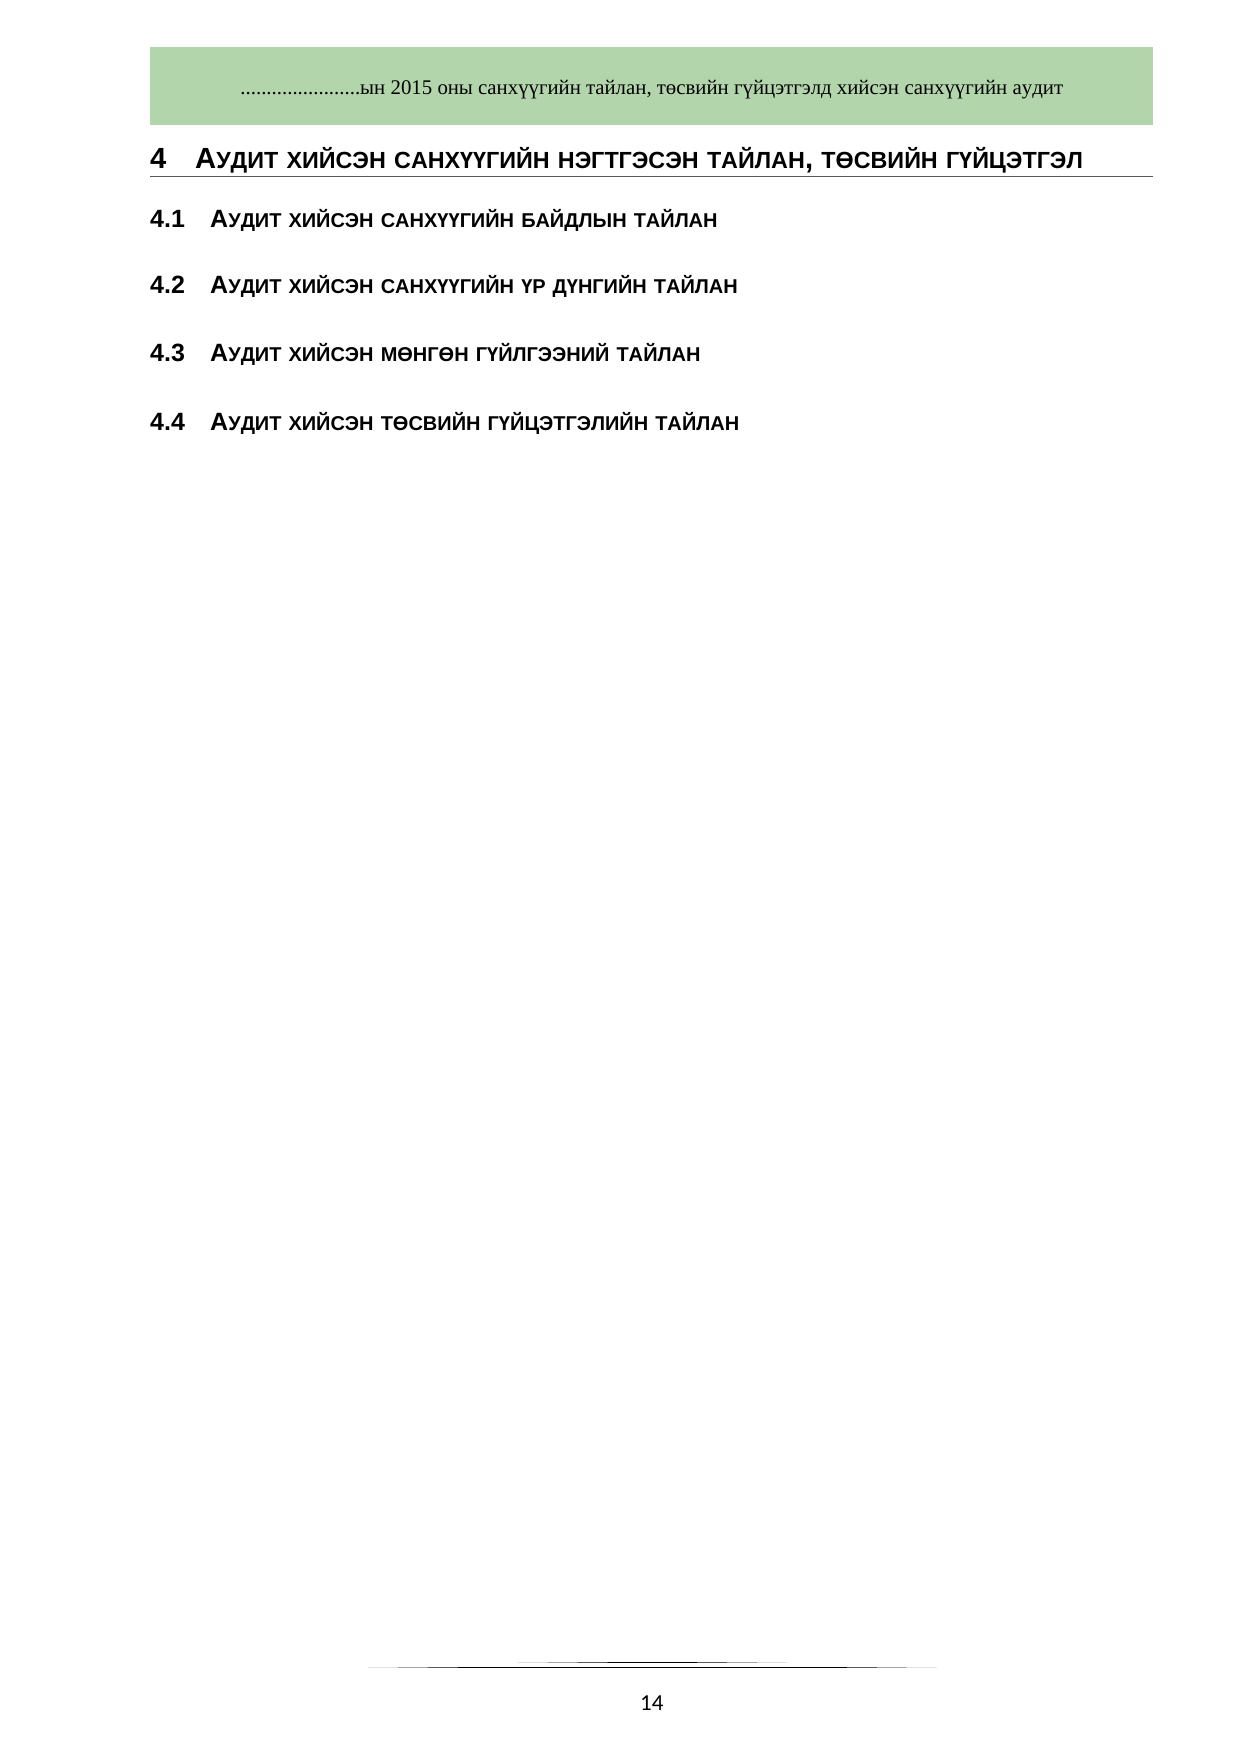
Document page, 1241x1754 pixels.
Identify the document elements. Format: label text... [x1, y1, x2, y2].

subtitle Аудит хийсэн санхүүгийн үр дүнгийн тайлан [150, 270, 1153, 299]
subtitle Аудит хийсэн төсвийн гүйцэтгэлийн тайлан [150, 407, 1153, 436]
subtitle Аудит хийсэн санхүүгийн байдлын тайлан [150, 204, 1153, 232]
subtitle Аудит хийсэн санхүүгийн нэгтгэсэн тайлан, төсвийн гүйцэтгэл [150, 141, 1153, 176]
subtitle Аудит хийсэн мөнгөн гүйлгээний тайлан [150, 338, 1153, 367]
